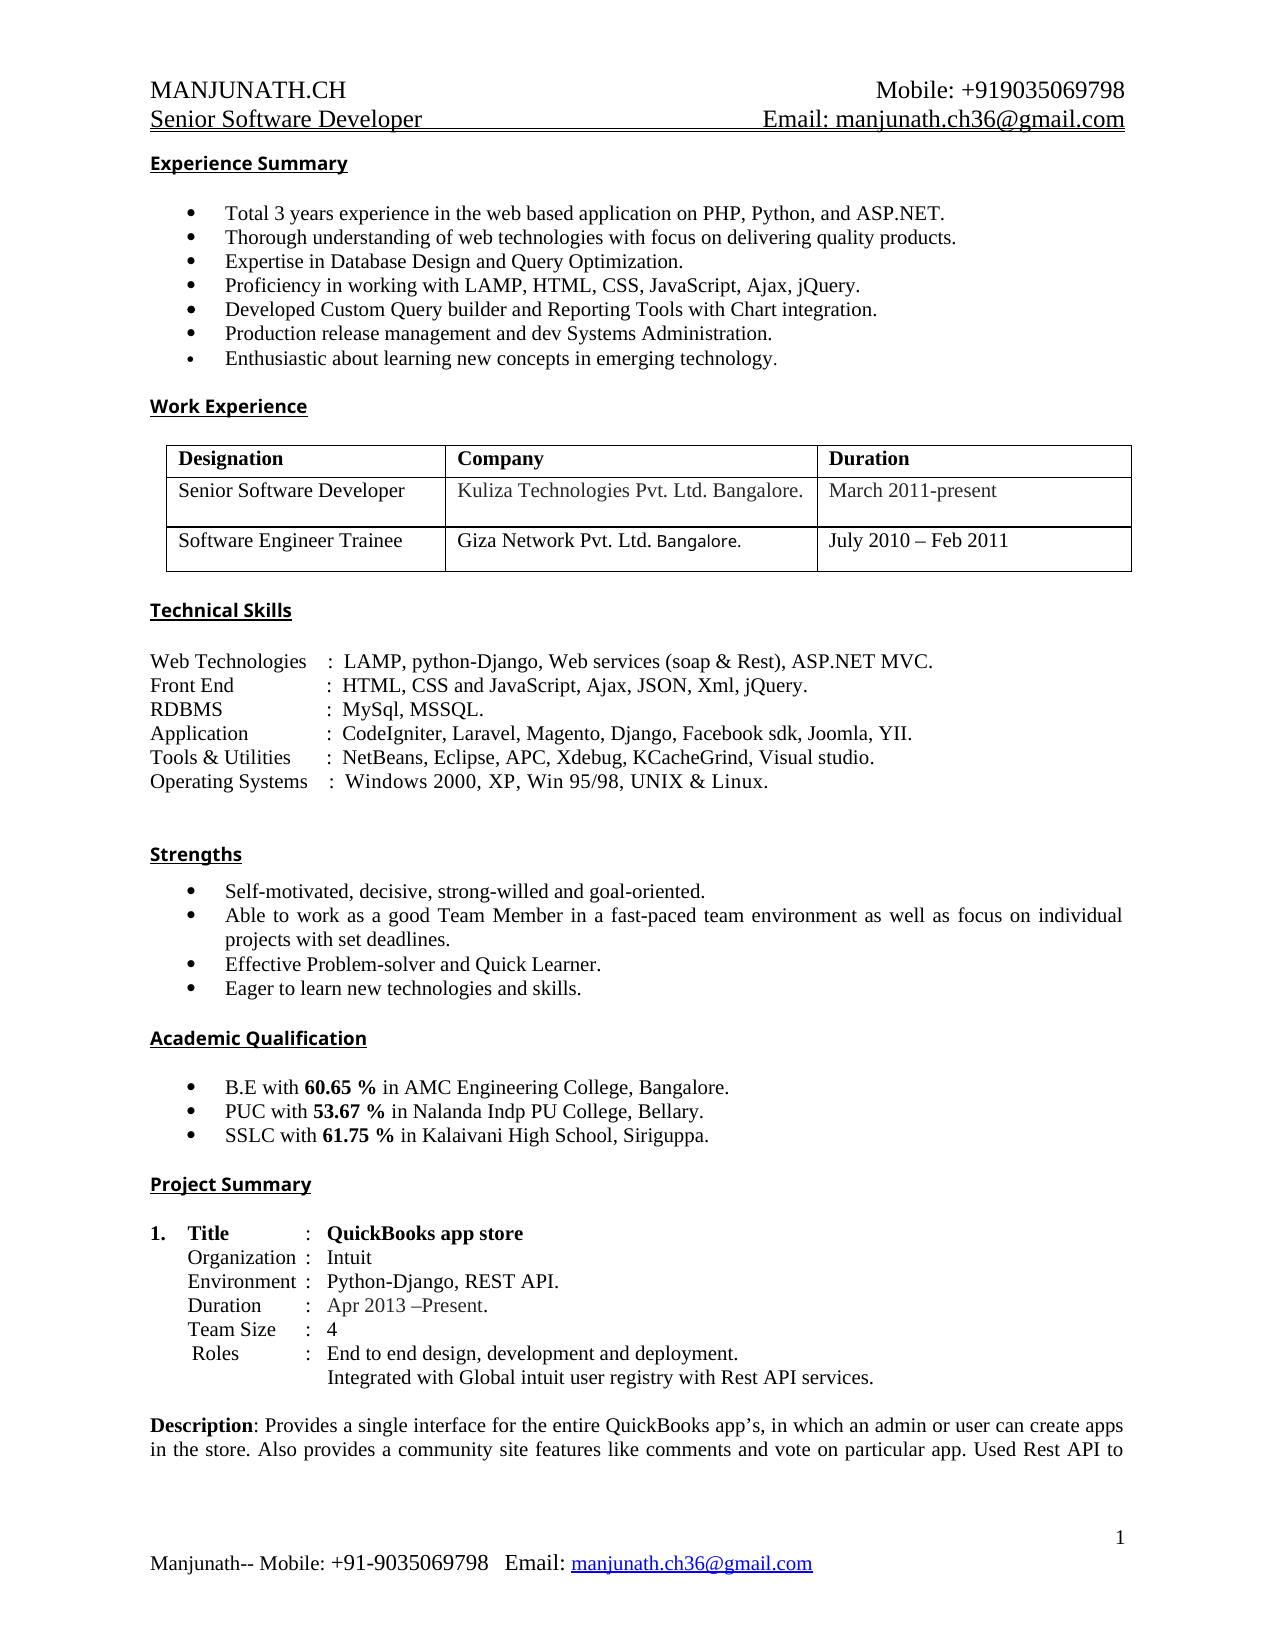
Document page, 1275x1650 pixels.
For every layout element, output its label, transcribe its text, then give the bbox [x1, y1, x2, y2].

text Roles : End to end design, development and deployment. [150, 1341, 1125, 1365]
text Web Technologies : LAMP, python-Django, Web services (soap & Rest), ASP.NET MVC. [150, 649, 1125, 673]
text Experience Summary [150, 150, 1125, 176]
text Integrated with Global intuit user registry with Rest API services. [150, 1365, 1125, 1389]
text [150, 1413, 1125, 1461]
subtitle Project Summary [150, 1171, 1125, 1196]
table_cell July 2010 – Feb 2011 [818, 528, 1131, 571]
text Team Size : 4 [187, 1317, 1125, 1341]
text Able to work as a good Team Member in a fast-paced team environment as well as focus on individual projects with set deadlines. [187, 903, 1125, 951]
list Proficiency in working with LAMP, HTML, CSS, JavaScript, Ajax, jQuery. [187, 273, 1125, 297]
subtitle Academic Qualification [150, 1025, 1125, 1051]
text Environment : Python-Django, REST API. [187, 1269, 1125, 1293]
list PUC with 53.67 % in Nalanda Indp PU College, Bellary. [187, 1099, 1125, 1123]
text Operating Systems : Windows 2000, XP, Win 95/98, UNIX & Linux. [150, 769, 1125, 793]
list Self-motivated, decisive, strong-willed and goal-oriented. [187, 879, 1125, 903]
table_header Company [446, 446, 817, 477]
text Technical Skills [150, 598, 1125, 623]
table_header Duration [818, 446, 1131, 477]
list Production release management and dev Systems Administration. [187, 321, 1125, 345]
list Enthusiastic about learning new concepts in emerging technology. [187, 345, 1125, 370]
text Duration : Apr 2013 –Present. [187, 1293, 1125, 1317]
text Work Experience [150, 394, 1125, 419]
list Eager to learn new technologies and skills. [187, 976, 1125, 999]
table_cell Giza Network Pvt. Ltd. Bangalore. [446, 528, 817, 571]
table_cell Kuliza Technologies Pvt. Ltd. Bangalore. [446, 478, 817, 526]
table_header Designation [167, 446, 445, 477]
text RDBMS : MySql, MSSQL. [150, 697, 1125, 721]
list Total 3 years experience in the web based application on PHP, Python, and ASP.NET. [187, 201, 1125, 225]
table_cell March 2011-present [818, 478, 1131, 526]
list Title : QuickBooks app store [150, 1221, 1125, 1244]
table_cell Software Engineer Trainee [167, 528, 445, 571]
list B.E with 60.65 % in AMC Engineering College, Bangalore. [187, 1075, 1125, 1099]
text Front End : HTML, CSS and JavaScript, Ajax, JSON, Xml, jQuery. [150, 673, 1125, 697]
text Effective Problem-solver and Quick Learner. [187, 951, 1125, 976]
subtitle Organization : Intuit [150, 1244, 1125, 1269]
list Thorough understanding of web technologies with focus on delivering quality products. [187, 225, 1125, 249]
list Developed Custom Query builder and Reporting Tools with Chart integration. [187, 297, 1125, 321]
text Tools & Utilities : NetBeans, Eclipse, APC, Xdebug, KCacheGrind, Visual studio. [150, 745, 1125, 769]
list SSLC with 61.75 % in Kalaivani High School, Siriguppa. [187, 1123, 1125, 1147]
list Expertise in Database Design and Query Optimization. [187, 249, 1125, 273]
subtitle Strengths [150, 841, 1125, 867]
table_cell Senior Software Developer [167, 478, 445, 526]
text Application : CodeIgniter, Laravel, Magento, Django, Facebook sdk, Joomla, YII. [150, 721, 1125, 745]
